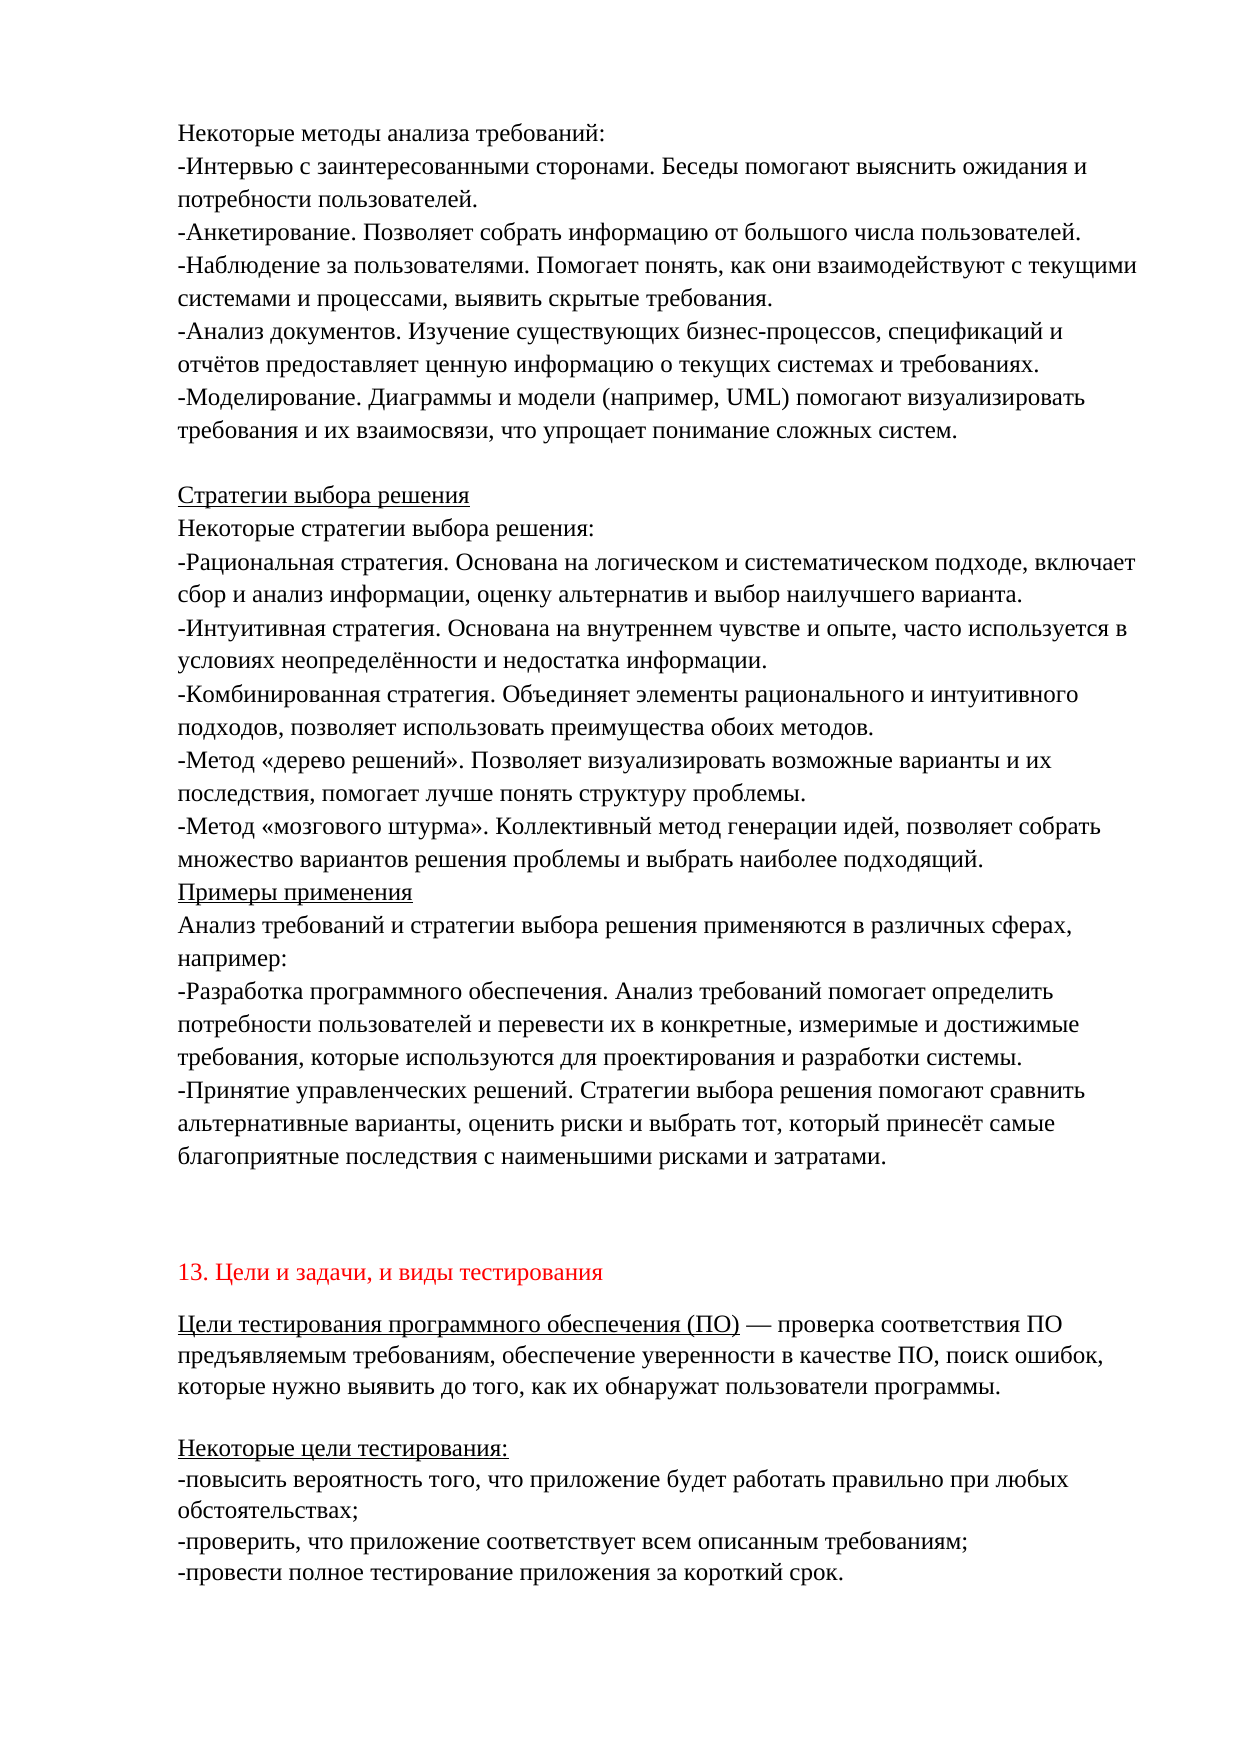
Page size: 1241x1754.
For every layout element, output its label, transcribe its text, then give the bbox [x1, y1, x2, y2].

list -Комбинированная стратегия. Объединяет элементы рационального и интуитивного подходов, позволяет использовать преимущества обоих методов. [177, 679, 1152, 740]
subtitle 13. Цели и задачи, и виды тестирования [177, 1257, 1152, 1286]
text -проверить, что приложение соответствует всем описанным требованиям; [177, 1526, 1152, 1555]
list -Моделирование. Диаграммы и модели (например, UML) помогают визуализировать требования и их взаимосвязи, что упрощает понимание сложных систем. [177, 382, 1152, 444]
list -Метод «дерево решений». Позволяет визуализировать возможные варианты и их последствия, помогает лучше понять структуру проблемы. [177, 745, 1152, 806]
text Некоторые цели тестирования: [177, 1433, 1152, 1462]
list Примеры применения [177, 877, 1152, 906]
list -Анализ документов. Изучение существующих бизнес-процессов, спецификаций и отчётов предоставляет ценную информацию о текущих системах и требованиях. [177, 316, 1152, 378]
list Некоторые стратегии выбора решения: [177, 513, 1152, 542]
list -Анкетирование. Позволяет собрать информацию от большого числа пользователей. [177, 217, 1152, 246]
list -Интуитивная стратегия. Основана на внутреннем чувстве и опыте, часто используется в условиях неопределённости и недостатка информации. [177, 613, 1152, 674]
list Стратегии выбора решения [177, 481, 1152, 509]
list -Разработка программного обеспечения. Анализ требований помогает определить потребности пользователей и перевести их в конкретные, измеримые и достижимые требования, которые используются для проектирования и разработки системы. [177, 976, 1152, 1071]
list -Наблюдение за пользователями. Помогает понять, как они взаимодействуют с текущими системами и процессами, выявить скрытые требования. [177, 250, 1152, 312]
text -повысить вероятность того, что приложение будет работать правильно при любых обстоятельствах; [177, 1464, 1152, 1524]
list -Рациональная стратегия. Основана на логическом и систематическом подходе, включает сбор и анализ информации, оценку альтернатив и выбор наилучшего варианта. [177, 547, 1152, 608]
list -Метод «мозгового штурма». Коллективный метод генерации идей, позволяет собрать множество вариантов решения проблемы и выбрать наиболее подходящий. [177, 811, 1152, 872]
text Цели тестирования программного обеспечения (ПО) — проверка соответствия ПО предъявляемым требованиям, обеспечение уверенности в качестве ПО, поиск ошибок, которые нужно выявить до того, как их обнаружат пользователи программы. [177, 1309, 1152, 1400]
list Анализ требований и стратегии выбора решения применяются в различных сферах, например: [177, 910, 1152, 972]
text -провести полное тестирование приложения за короткий срок. [177, 1557, 1152, 1586]
list -Интервью с заинтересованными сторонами. Беседы помогают выяснить ожидания и потребности пользователей. [177, 151, 1152, 213]
list -Принятие управленческих решений. Стратегии выбора решения помогают сравнить альтернативные варианты, оценить риски и выбрать тот, который принесёт самые благоприятные последствия с наименьшими рисками и затратами. [177, 1075, 1152, 1170]
list Некоторые методы анализа требований: [177, 118, 1152, 147]
